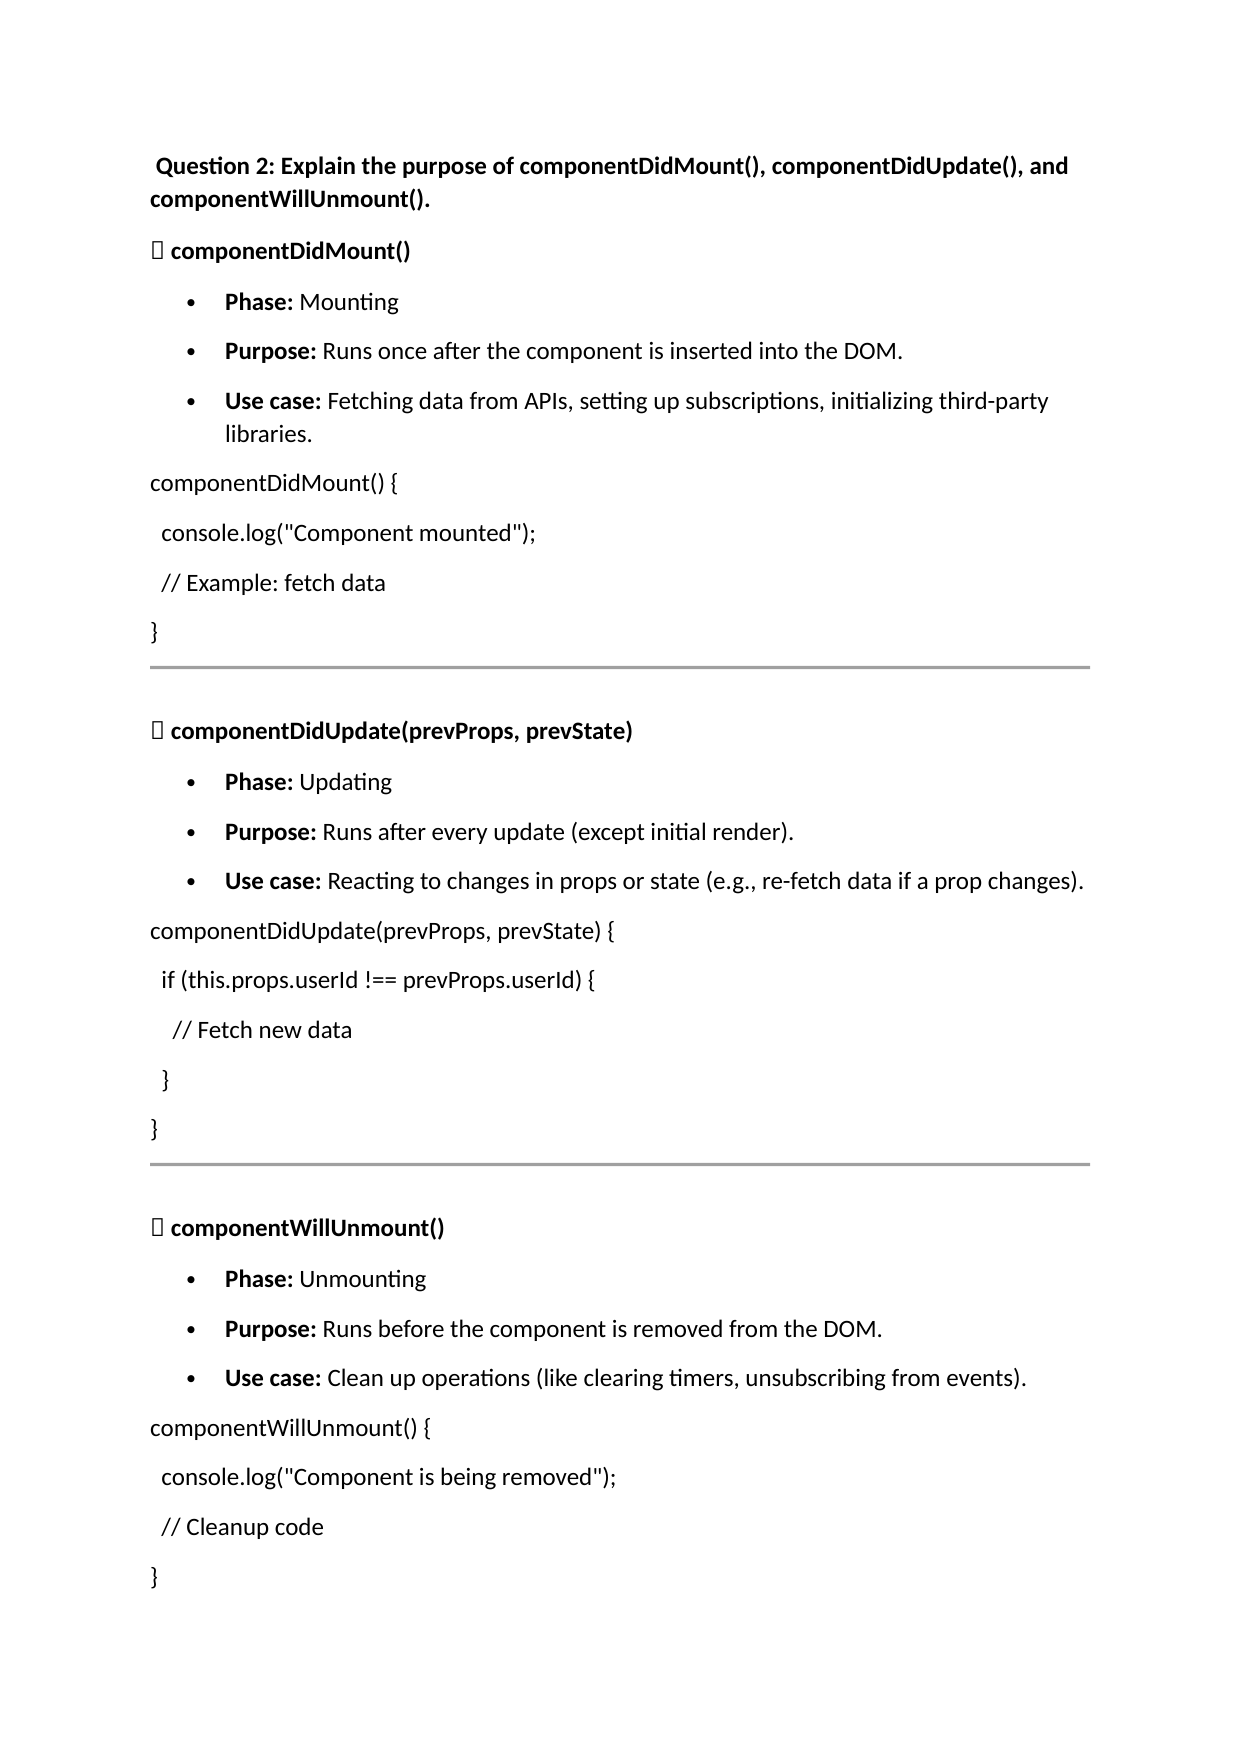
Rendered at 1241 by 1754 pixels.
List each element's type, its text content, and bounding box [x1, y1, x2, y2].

text } [150, 1561, 1090, 1591]
list Purpose: Runs once after the component is inserted into the DOM. [187, 336, 1090, 366]
text componentWillUnmount() { [150, 1412, 1090, 1442]
text } [150, 616, 1090, 647]
list Use case: Fetching data from APIs, setting up subscriptions, initializing third-party libraries. [187, 385, 1090, 448]
text console.log("Component mounted"); [150, 517, 1090, 548]
list Phase: Updating [187, 766, 1090, 797]
text componentDidMount() { [150, 468, 1090, 498]
text if (this.props.userId !== prevProps.userId) { [150, 964, 1090, 995]
list Phase: Mounting [187, 286, 1090, 316]
text componentDidUpdate(prevProps, prevState) { [150, 915, 1090, 946]
text // Cleanup code [150, 1511, 1090, 1542]
list Use case: Reacting to changes in props or state (e.g., re-fetch data if a prop changes). [187, 865, 1090, 896]
text 🔹 componentDidMount() [150, 232, 1090, 267]
list Purpose: Runs after every update (except initial render). [187, 816, 1090, 846]
list Phase: Unmounting [187, 1263, 1090, 1294]
list Purpose: Runs before the component is removed from the DOM. [187, 1313, 1090, 1343]
text 🔹 componentWillUnmount() [150, 1210, 1090, 1244]
text // Fetch new data [150, 1014, 1090, 1045]
text // Example: fetch data [150, 567, 1090, 597]
text console.log("Component is being removed"); [150, 1462, 1090, 1492]
text } [150, 1064, 1090, 1094]
text 🔹 componentDidUpdate(prevProps, prevState) [150, 713, 1090, 747]
list Use case: Clean up operations (like clearing timers, unsubscribing from events). [187, 1362, 1090, 1393]
text Question 2: Explain the purpose of componentDidMount(), componentDidUpdate(), and componentWillUnmount(). [150, 150, 1090, 213]
text } [150, 1113, 1090, 1144]
